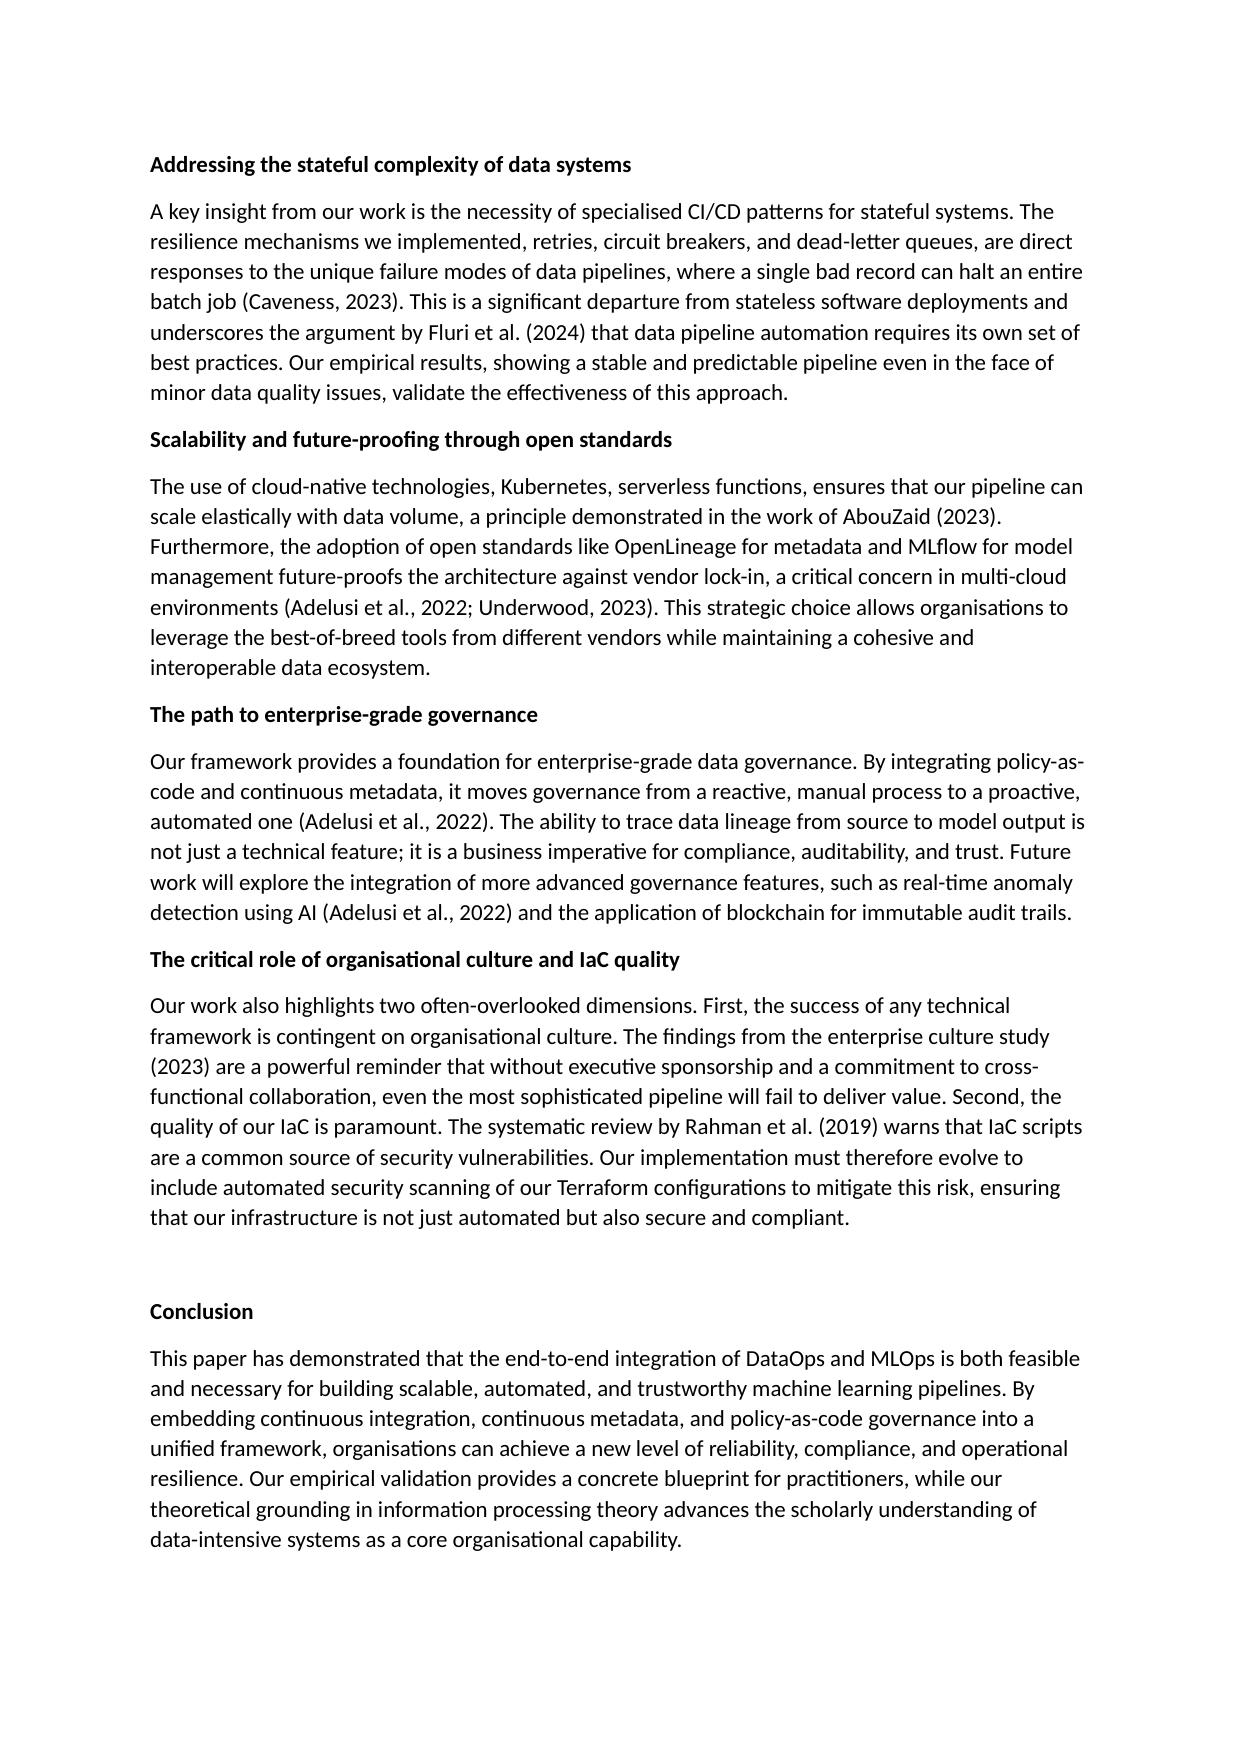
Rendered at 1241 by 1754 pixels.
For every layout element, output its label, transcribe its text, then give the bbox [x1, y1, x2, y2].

text The use of cloud-native technologies, Kubernetes, serverless functions, ensures that our pipeline can scale elastically with data volume, a principle demonstrated in the work of AbouZaid (2023). Furthermore, the adoption of open standards like OpenLineage for metadata and MLflow for model management future-proofs the architecture against vendor lock-in, a critical concern in multi-cloud environments (Adelusi et al., 2022; Underwood, 2023). This strategic choice allows organisations to leverage the best-of-breed tools from different vendors while maintaining a cohesive and interoperable data ecosystem. [150, 472, 1090, 681]
text A key insight from our work is the necessity of specialised CI/CD patterns for stateful systems. The resilience mechanisms we implemented, retries, circuit breakers, and dead-letter queues, are direct responses to the unique failure modes of data pipelines, where a single bad record can halt an entire batch job (Caveness, 2023). This is a significant departure from stateless software deployments and underscores the argument by Fluri et al. (2024) that data pipeline automation requires its own set of best practices. Our empirical results, showing a stable and predictable pipeline even in the face of minor data quality issues, validate the effectiveness of this approach. [150, 197, 1090, 406]
text Our framework provides a foundation for enterprise-grade data governance. By integrating policy-as-code and continuous metadata, it moves governance from a reactive, manual process to a proactive, automated one (Adelusi et al., 2022). The ability to trace data lineage from source to model output is not just a technical feature; it is a business imperative for compliance, auditability, and trust. Future work will explore the integration of more advanced governance features, such as real-time anomaly detection using AI (Adelusi et al., 2022) and the application of blockchain for immutable audit trails. [150, 747, 1090, 926]
text Our work also highlights two often-overlooked dimensions. First, the success of any technical framework is contingent on organisational culture. The findings from the enterprise culture study (2023) are a powerful reminder that without executive sponsorship and a commitment to cross-functional collaboration, even the most sophisticated pipeline will fail to deliver value. Second, the quality of our IaC is paramount. The systematic review by Rahman et al. (2019) warns that IaC scripts are a common source of security vulnerabilities. Our implementation must therefore evolve to include automated security scanning of our Terraform configurations to mitigate this risk, ensuring that our infrastructure is not just automated but also secure and compliant. [150, 992, 1090, 1231]
text The critical role of organisational culture and IaC quality [150, 945, 1090, 973]
text This paper has demonstrated that the end-to-end integration of DataOps and MLOps is both feasible and necessary for building scalable, automated, and trustworthy machine learning pipelines. By embedding continuous integration, continuous metadata, and policy-as-code governance into a unified framework, organisations can achieve a new level of reliability, compliance, and operational resilience. Our empirical validation provides a concrete blueprint for practitioners, while our theoretical grounding in information processing theory advances the scholarly understanding of data-intensive systems as a core organisational capability. [150, 1344, 1090, 1553]
text The path to enterprise-grade governance [150, 700, 1090, 728]
text Addressing the stateful complexity of data systems [150, 150, 1090, 178]
text Conclusion [150, 1297, 1090, 1325]
text Scalability and future-proofing through open standards [150, 425, 1090, 453]
